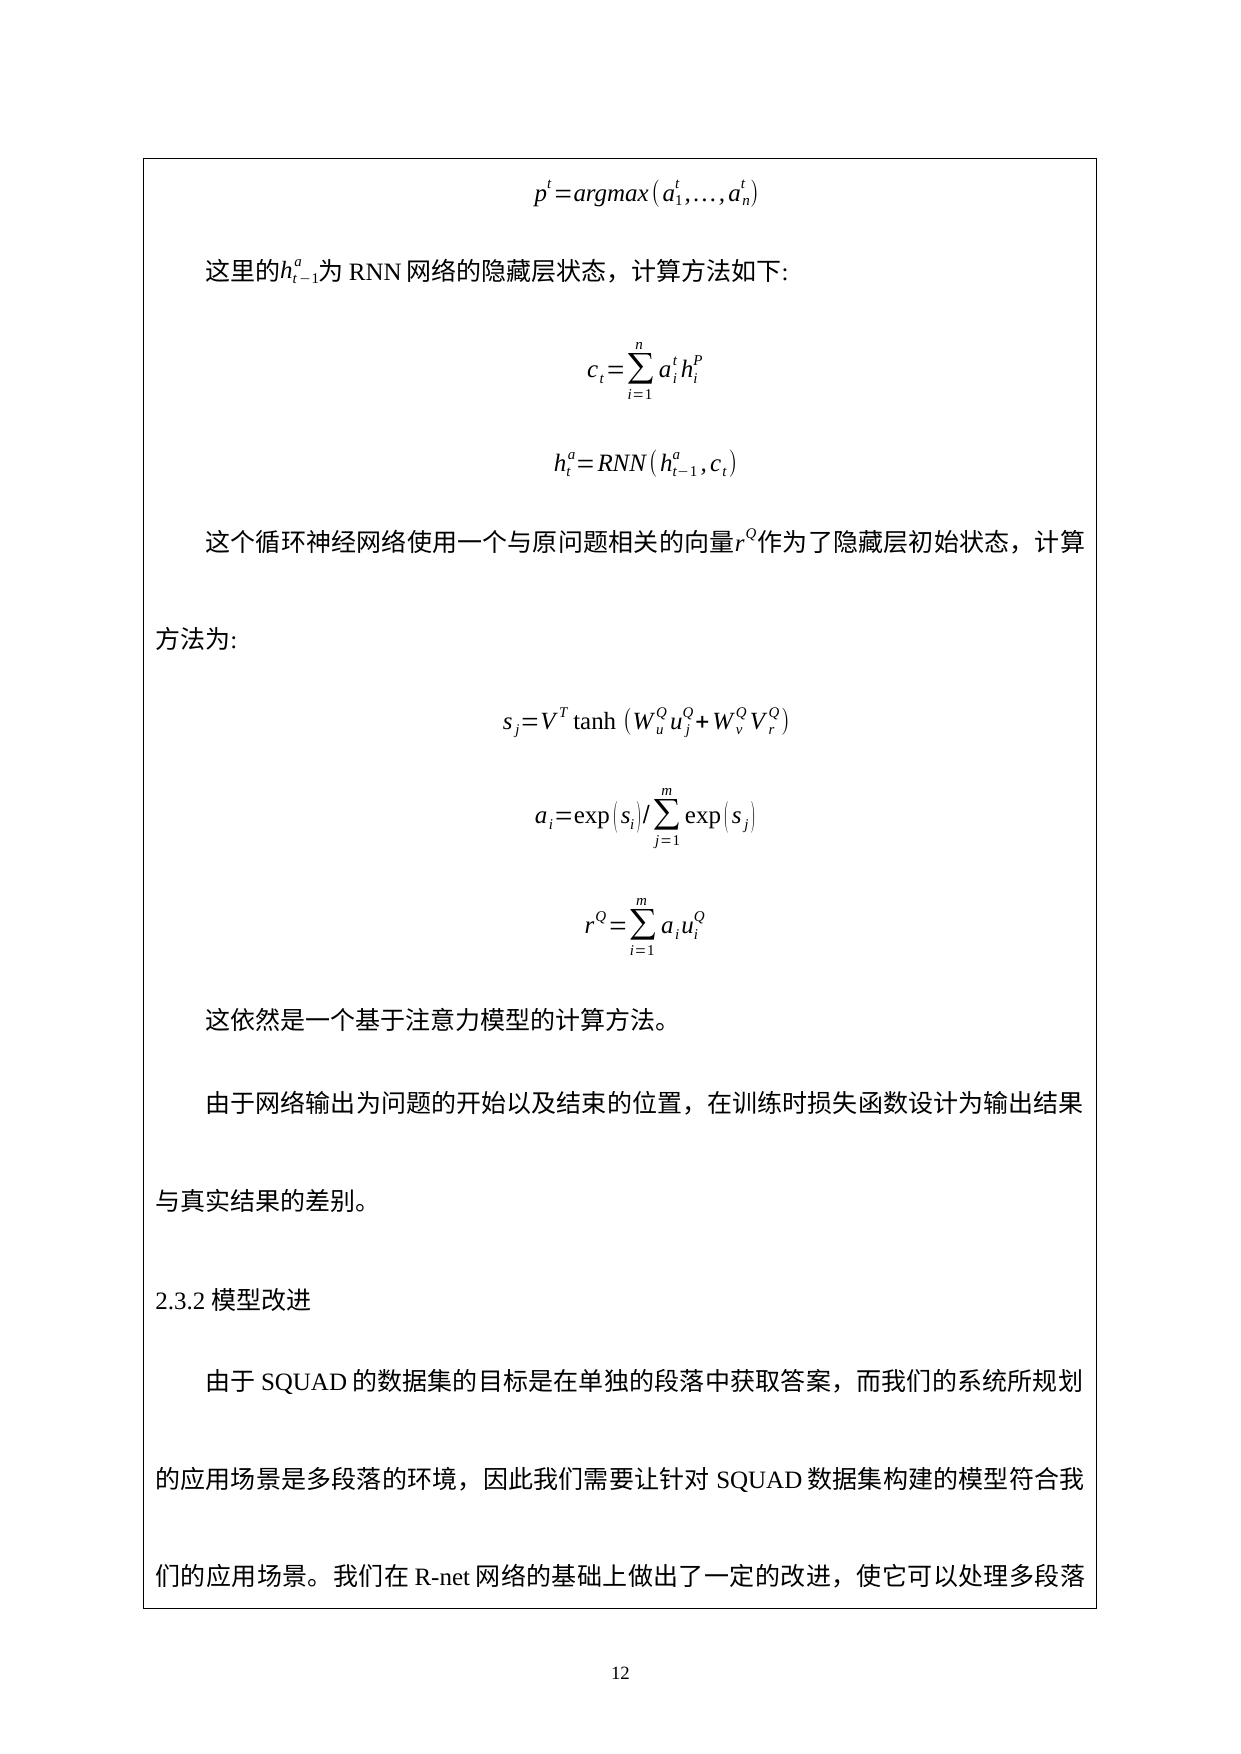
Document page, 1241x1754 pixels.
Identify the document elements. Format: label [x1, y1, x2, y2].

table_cell [144, 159, 1096, 1607]
